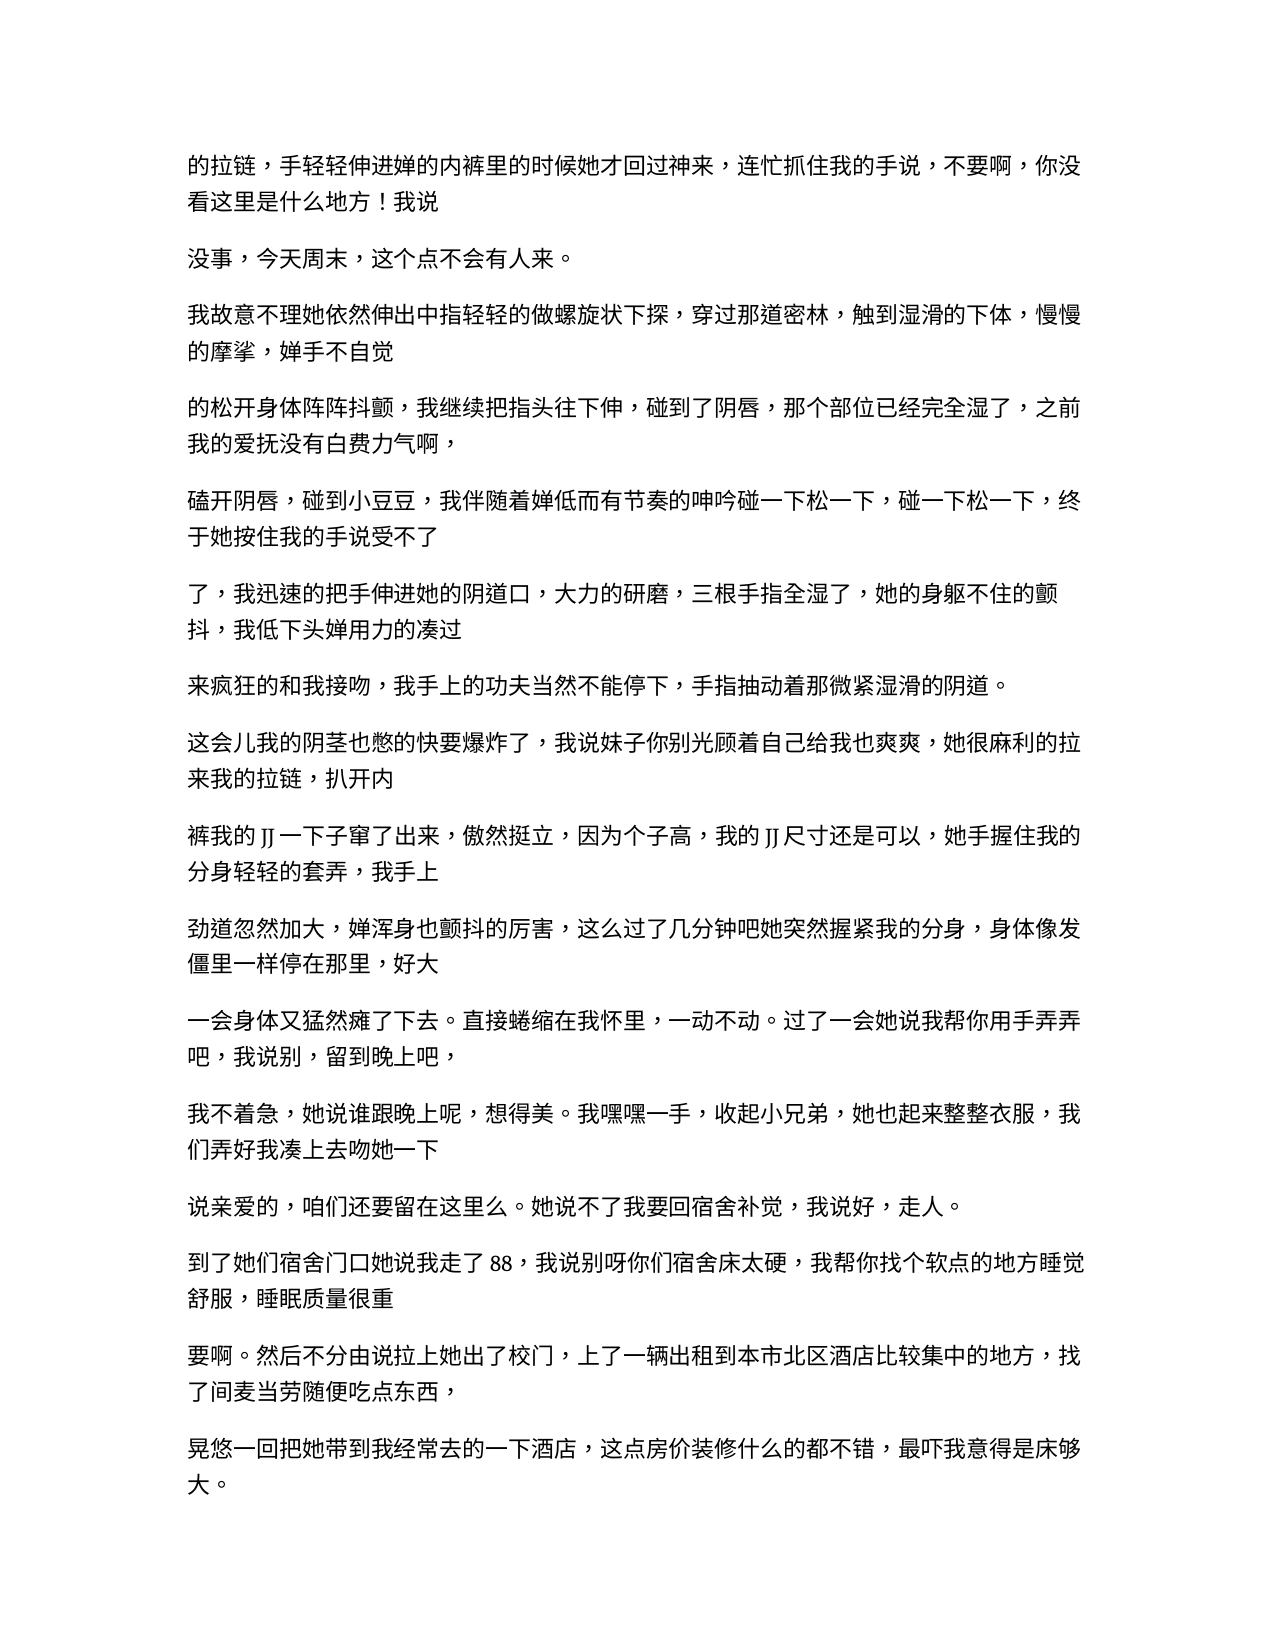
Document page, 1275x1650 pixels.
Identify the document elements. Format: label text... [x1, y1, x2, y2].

text 晃悠一回把她带到我经常去的一下酒店，这点房价装修什么的都不错，最吓我意得是床够大。 [187, 1433, 1087, 1500]
text 我不着急，她说谁跟晚上呢，想得美。我嘿嘿一手，收起小兄弟，她也起来整整衣服，我们弄好我凑上去吻她一下 [187, 1098, 1087, 1165]
text 到了她们宿舍门口她说我走了88，我说别呀你们宿舍床太硬，我帮你找个软点的地方睡觉舒服，睡眠质量很重 [187, 1247, 1087, 1314]
text 没事，今天周末，这个点不会有人来。 [187, 243, 1087, 274]
text 要啊。然后不分由说拉上她出了校门，上了一辆出租到本市北区酒店比较集中的地方，找了间麦当劳随便吃点东西， [187, 1340, 1087, 1407]
text 了，我迅速的把手伸进她的阴道口，大力的研磨，三根手指全湿了，她的身躯不住的颤抖，我低下头婵用力的凑过 [187, 578, 1087, 645]
text 裤我的JJ一下子窜了出来，傲然挺立，因为个子高，我的JJ尺寸还是可以，她手握住我的分身轻轻的套弄，我手上 [187, 820, 1087, 887]
text 劲道忽然加大，婵浑身也颤抖的厉害，这么过了几分钟吧她突然握紧我的分身，身体像发僵里一样停在那里，好大 [187, 912, 1087, 980]
text 说亲爱的，咱们还要留在这里么。她说不了我要回宿舍补觉，我说好，走人。 [187, 1191, 1087, 1222]
text 磕开阴唇，碰到小豆豆，我伴随着婵低而有节奏的呻吟碰一下松一下，碰一下松一下，终于她按住我的手说受不了 [187, 485, 1087, 552]
text 来疯狂的和我接吻，我手上的功夫当然不能停下，手指抽动着那微紧湿滑的阴道。 [187, 670, 1087, 702]
text 我故意不理她依然伸出中指轻轻的做螺旋状下探，穿过那道密林，触到湿滑的下体，慢慢的摩挲，婵手不自觉 [187, 299, 1087, 367]
text 的拉链，手轻轻伸进婵的内裤里的时候她才回过神来，连忙抓住我的手说，不要啊，你没看这里是什么地方！我说 [187, 150, 1087, 217]
text 的松开身体阵阵抖颤，我继续把指头往下伸，碰到了阴唇，那个部位已经完全湿了，之前我的爱抚没有白费力气啊， [187, 392, 1087, 459]
text 一会身体又猛然瘫了下去。直接蜷缩在我怀里，一动不动。过了一会她说我帮你用手弄弄吧，我说别，留到晚上吧， [187, 1005, 1087, 1072]
text 这会儿我的阴茎也憋的快要爆炸了，我说妹子你别光顾着自己给我也爽爽，她很麻利的拉来我的拉链，扒开内 [187, 727, 1087, 794]
